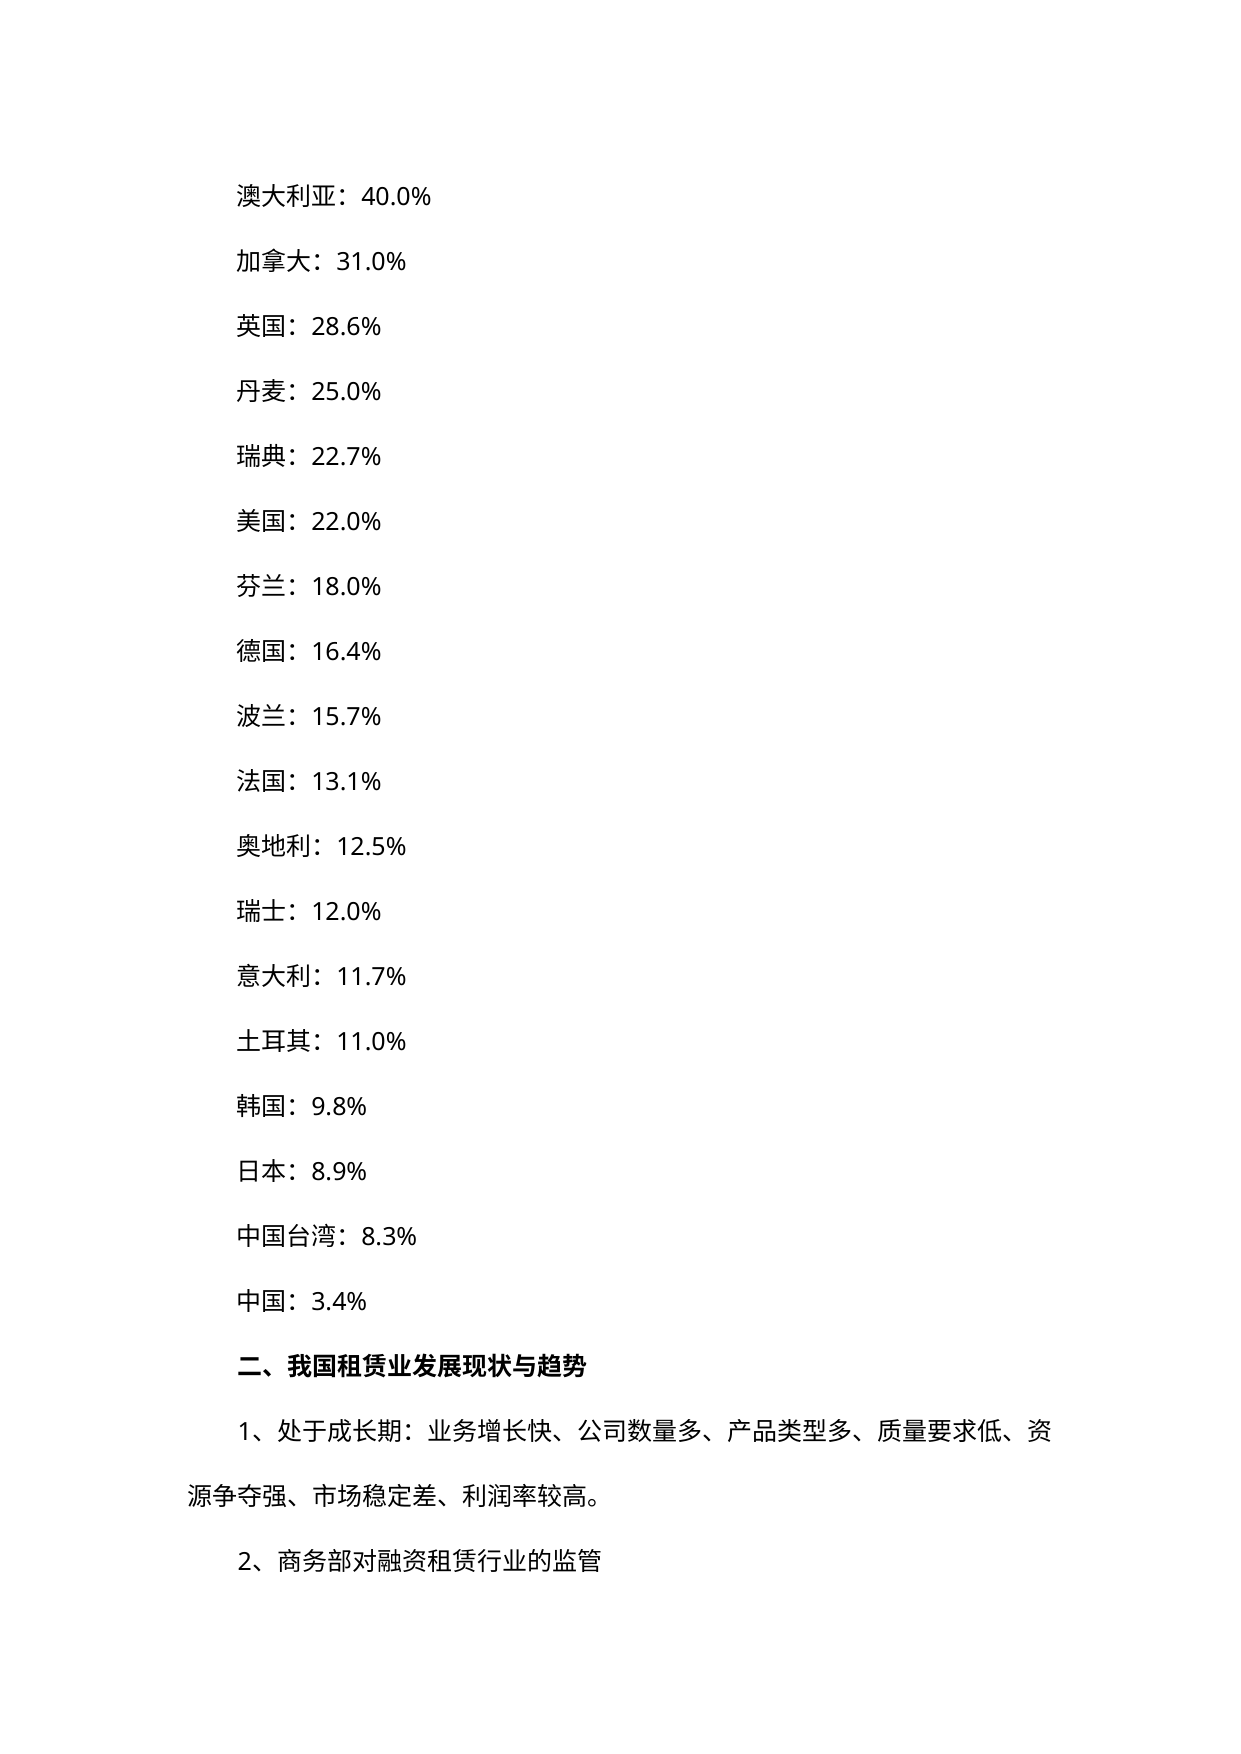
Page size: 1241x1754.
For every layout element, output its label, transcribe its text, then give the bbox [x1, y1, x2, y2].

text 法国：13.1% [187, 747, 1053, 812]
text 德国：16.4% [187, 617, 1053, 682]
text 土耳其：11.0% [187, 1007, 1053, 1072]
text 丹麦：25.0% [187, 357, 1053, 422]
text 中国台湾：8.3% [187, 1202, 1053, 1267]
text 奥地利：12.5% [187, 812, 1053, 877]
text 美国：22.0% [187, 487, 1053, 552]
text 中国：3.4% [187, 1267, 1053, 1332]
text 瑞典：22.7% [187, 422, 1053, 487]
text 澳大利亚：40.0% [187, 162, 1053, 227]
text 韩国：9.8% [187, 1072, 1053, 1137]
text 意大利：11.7% [187, 942, 1053, 1007]
text 1、处于成长期：业务增长快、公司数量多、产品类型多、质量要求低、资源争夺强、市场稳定差、利润率较高。 [187, 1397, 1053, 1527]
text 芬兰：18.0% [187, 552, 1053, 617]
text 日本：8.9% [187, 1137, 1053, 1202]
text 2、商务部对融资租赁行业的监管 [187, 1527, 1053, 1592]
text 英国：28.6% [187, 292, 1053, 357]
text 瑞士：12.0% [187, 877, 1053, 942]
text 二、我国租赁业发展现状与趋势 [187, 1332, 1053, 1397]
text 加拿大：31.0% [187, 227, 1053, 292]
text 波兰：15.7% [187, 682, 1053, 747]
